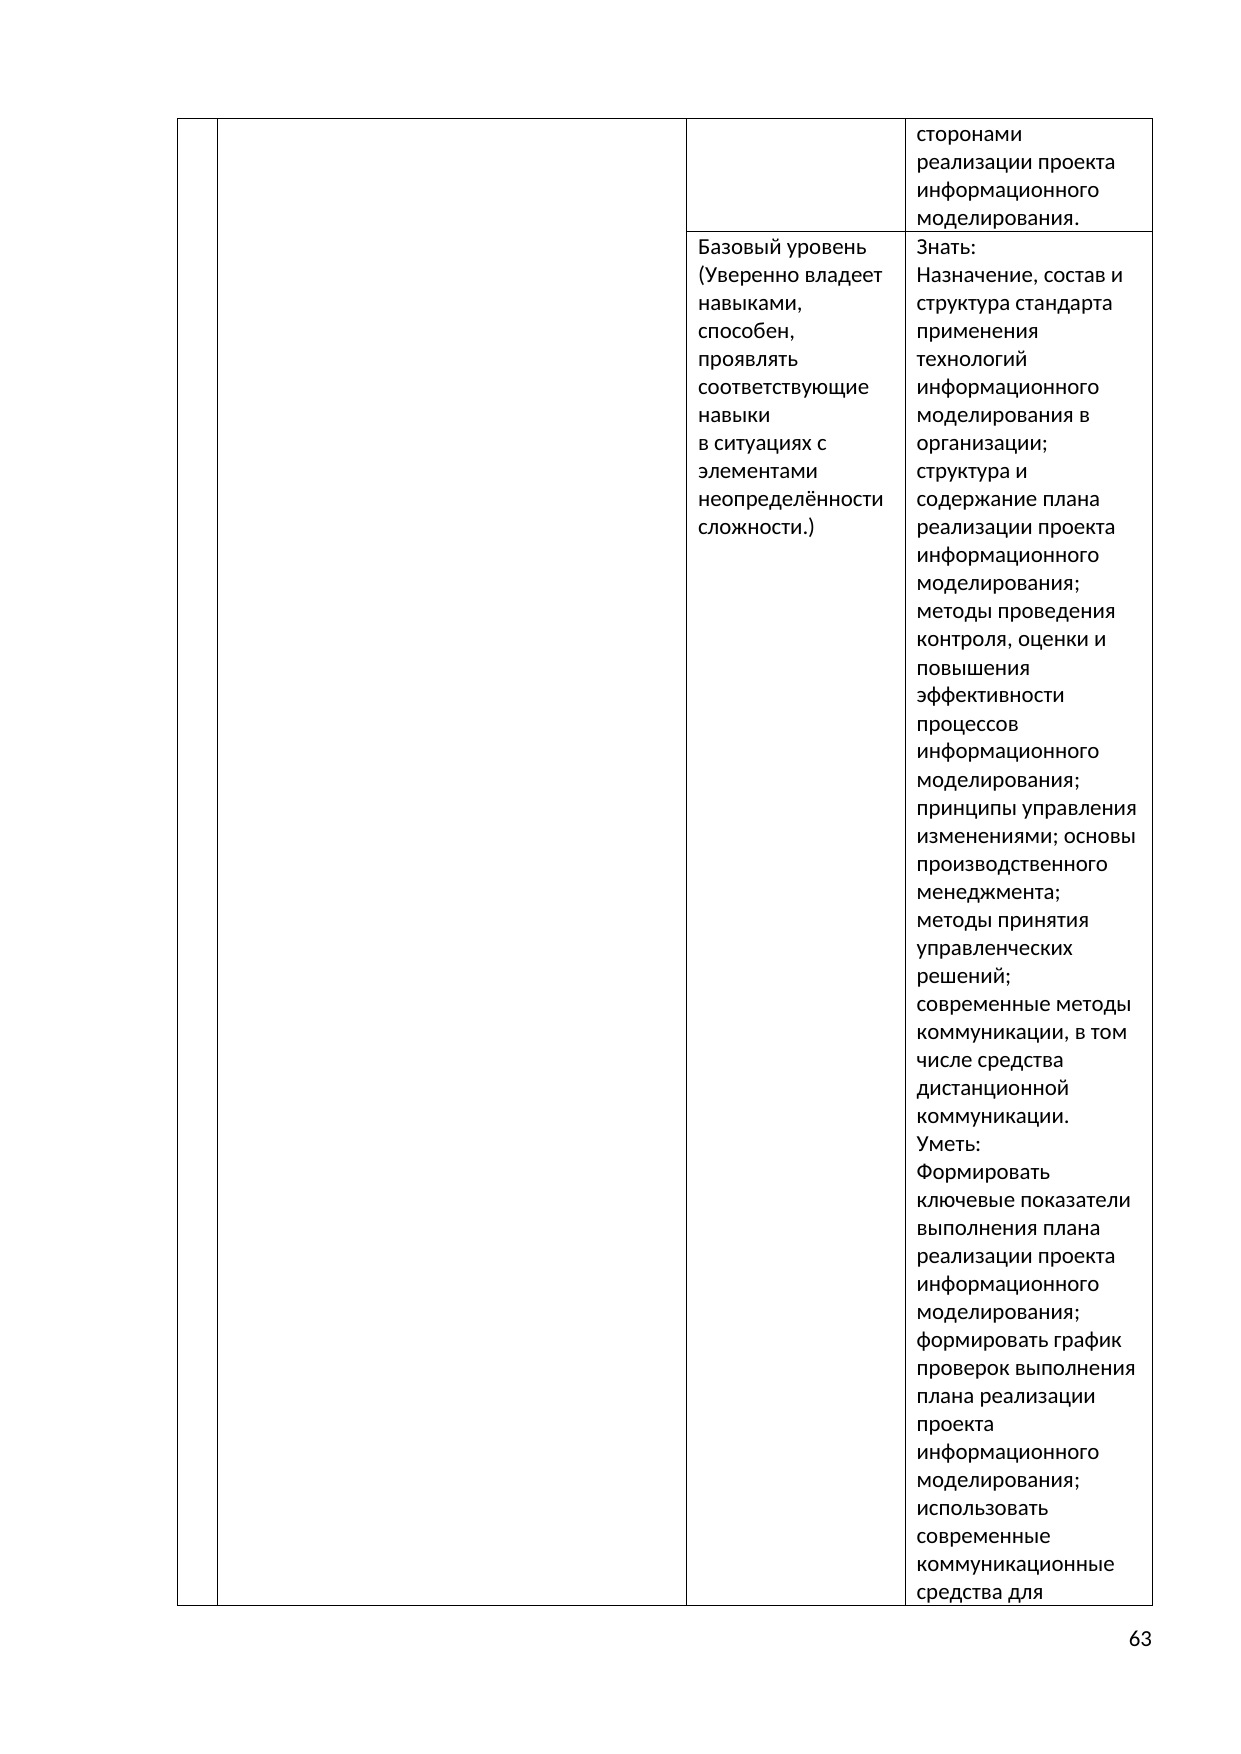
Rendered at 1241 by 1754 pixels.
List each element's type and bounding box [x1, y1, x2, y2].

table_cell [687, 119, 905, 231]
table_cell [906, 119, 1152, 231]
table_cell [218, 119, 686, 1605]
table_cell [906, 232, 1152, 1605]
table_cell [687, 232, 905, 1605]
